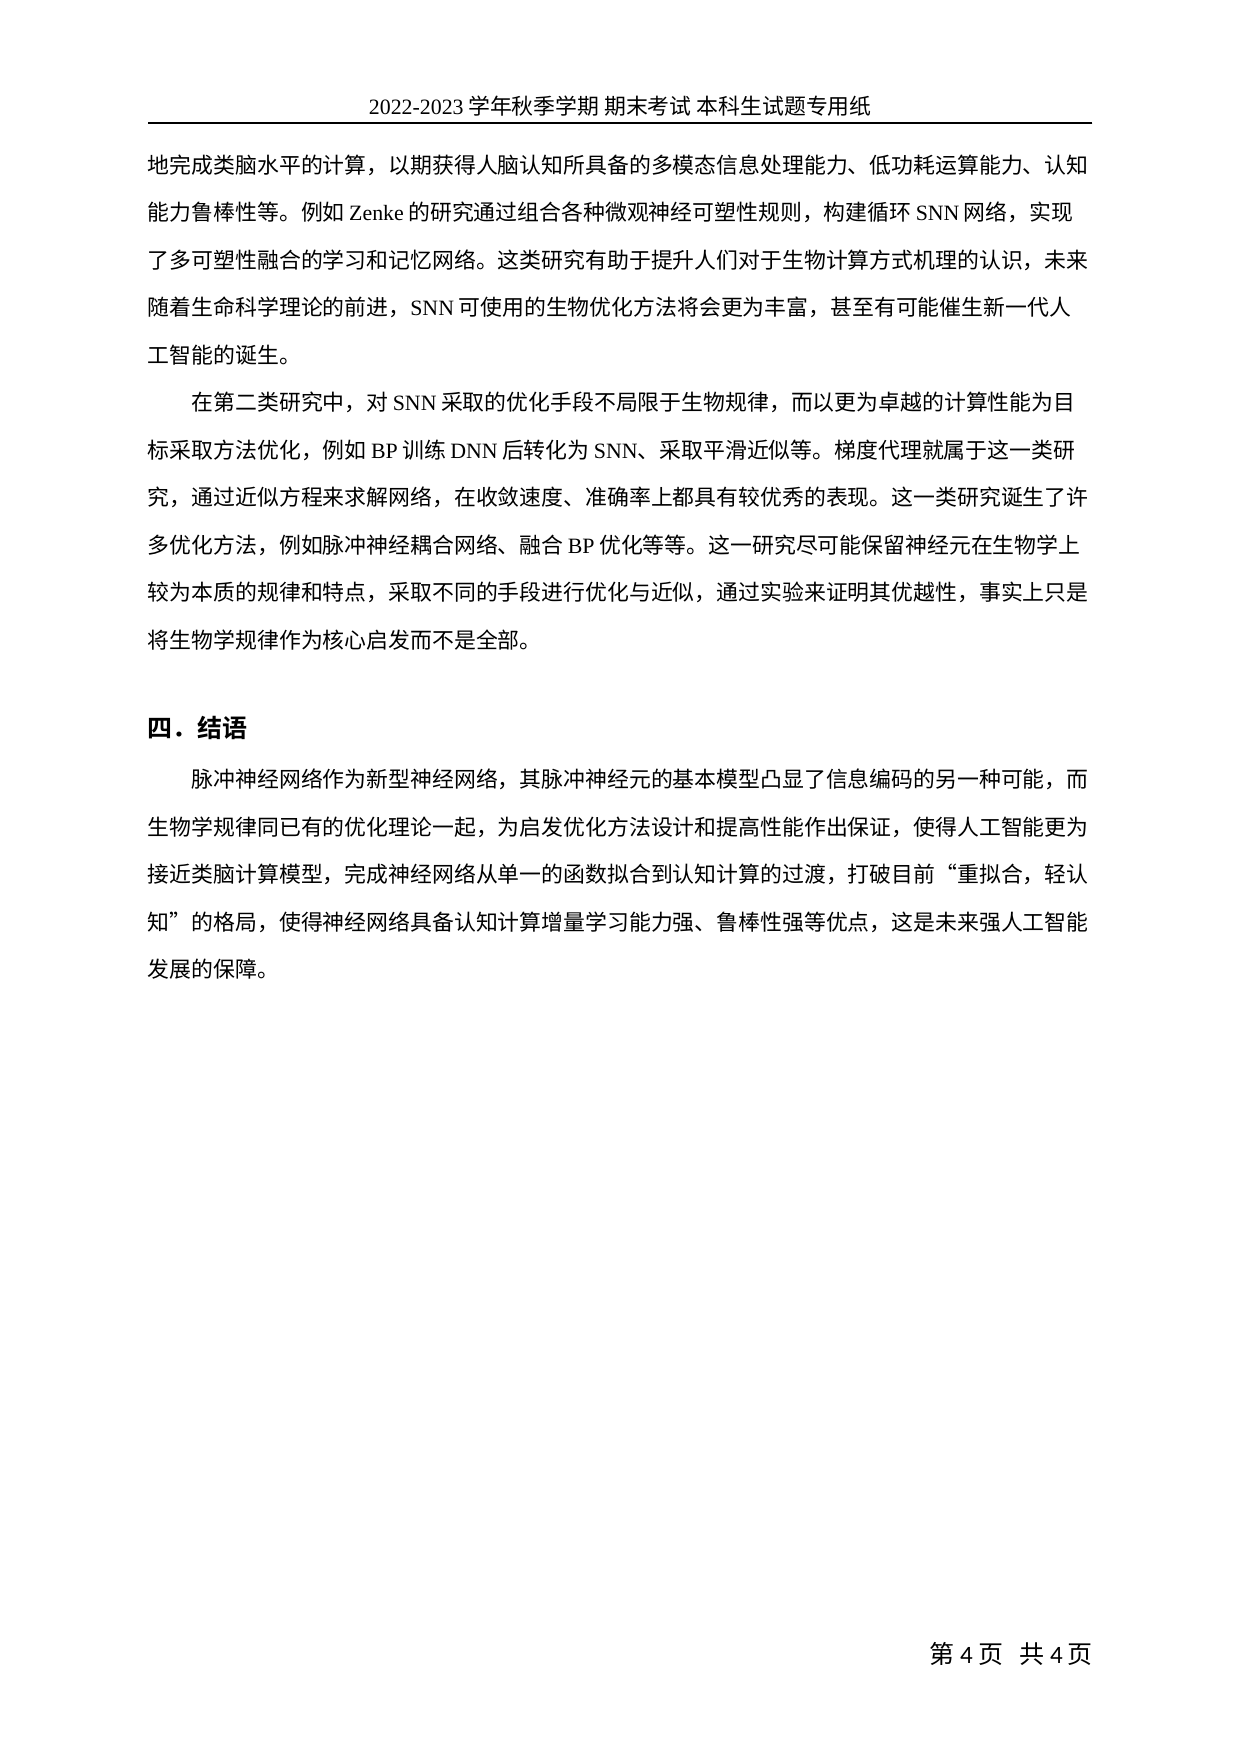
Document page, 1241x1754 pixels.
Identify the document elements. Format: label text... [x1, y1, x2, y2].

list 四．结语 [148, 708, 1092, 744]
list 在第二类研究中，对SNN采取的优化手段不局限于生物规律，而以更为卓越的计算性能为目标采取方法优化，例如BP训练DNN后转化为SNN、采取平滑近似等。梯度代理就属于这一类研究，通过近似方程来求解网络，在收敛速度、准确率上都具有较优秀的表现。这一类研究诞生了许多优化方法，例如脉冲神经耦合网络、融合BP优化等等。这一研究尽可能保留神经元在生物学上较为本质的规律和特点，采取不同的手段进行优化与近似，通过实验来证明其优越性，事实上只是将生物学规律作为核心启发而不是全部。 [148, 385, 1092, 654]
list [148, 148, 1092, 369]
list 脉冲神经网络作为新型神经网络，其脉冲神经元的基本模型凸显了信息编码的另一种可能，而生物学规律同已有的优化理论一起，为启发优化方法设计和提高性能作出保证，使得人工智能更为接近类脑计算模型，完成神经网络从单一的函数拟合到认知计算的过渡，打破目前“重拟合，轻认知”的格局，使得神经网络具备认知计算增量学习能力强、鲁棒性强等优点，这是未来强人工智能发展的保障。 [148, 762, 1092, 984]
